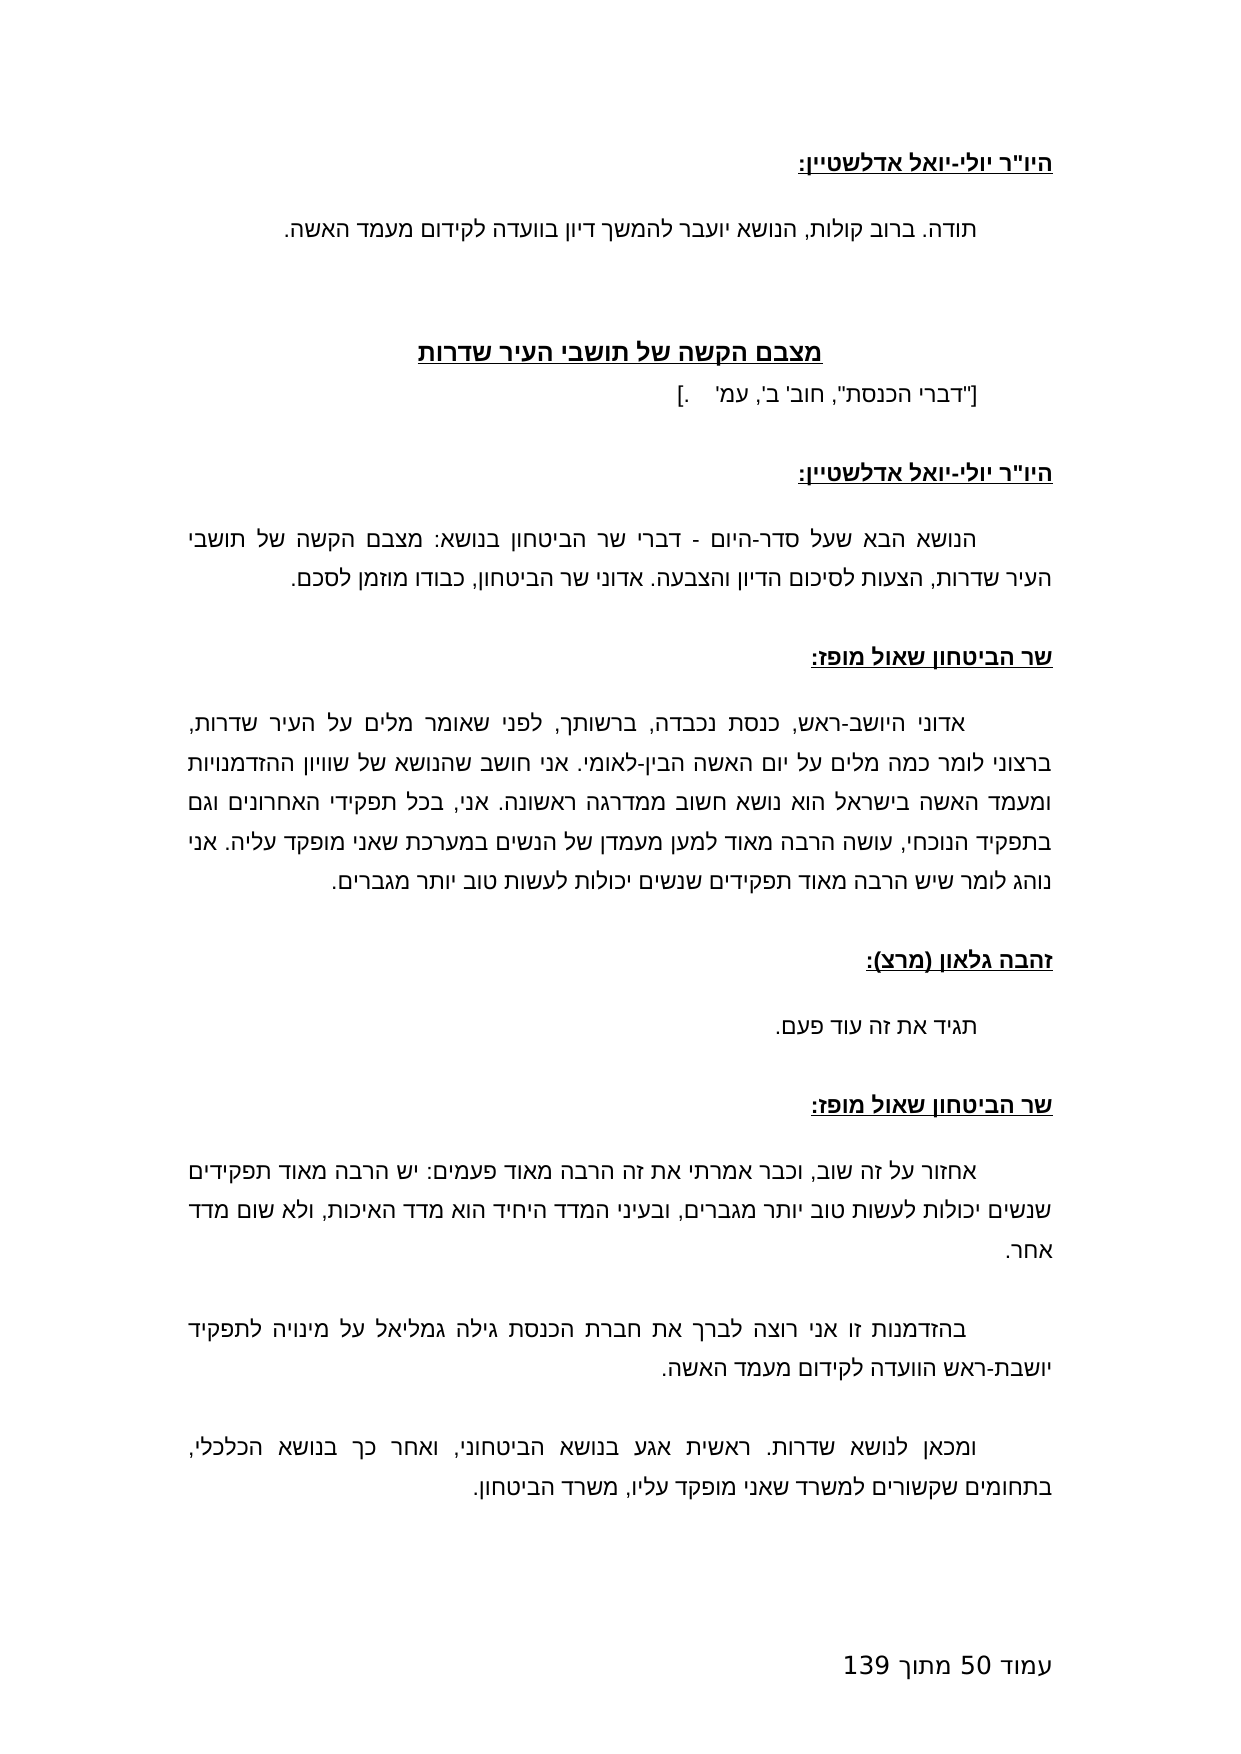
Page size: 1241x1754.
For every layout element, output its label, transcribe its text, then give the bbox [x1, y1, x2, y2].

text תודה. ברוב קולות, הנושא יועבר להמשך דיון בוועדה לקידום מעמד האשה. [187, 216, 1053, 242]
text ["דברי הכנסת", חוב' ב', עמ' .] [187, 381, 1053, 407]
text אדוני היושב-ראש, כנסת נכבדה, ברשותך, לפני שאומר מלים על העיר שדרות, ברצוני לומר כמה מלים על יום האשה הבין-לאומי. אני חושב שהנושא של שוויון ההזדמנויות ומעמד האשה בישראל הוא נושא חשוב ממדרגה ראשונה. אני, בכל תפקידי האחרונים וגם בתפקיד הנוכחי, עושה הרבה מאוד למען מעמדן של הנשים במערכת שאני מופקד עליה. אני נוהג לומר שיש הרבה מאוד תפקידים שנשים יכולות לעשות טוב יותר מגברים. [187, 710, 1053, 894]
text זהבה גלאון (מרצ): [187, 947, 1053, 973]
text תגיד את זה עוד פעם. [187, 1013, 1053, 1039]
text שר הביטחון שאול מופז: [187, 1092, 1053, 1118]
text שר הביטחון שאול מופז: [187, 644, 1053, 671]
text הנושא הבא שעל סדר-היום - דברי שר הביטחון בנושא: מצבם הקשה של תושבי העיר שדרות, הצעות לסיכום הדיון והצבעה. אדוני שר הביטחון, כבודו מוזמן לסכם. [187, 526, 1053, 592]
text בהזדמנות זו אני רוצה לברך את חברת הכנסת גילה גמליאל על מינויה לתפקיד יושבת-ראש הוועדה לקידום מעמד האשה. [187, 1316, 1053, 1381]
text ומכאן לנושא שדרות. ראשית אגע בנושא הביטחוני, ואחר כך בנושא הכלכלי, בתחומים שקשורים למשרד שאני מופקד עליו, משרד הביטחון. [187, 1434, 1053, 1500]
text היו"ר יולי-יואל אדלשטיין: [187, 150, 1053, 176]
text אחזור על זה שוב, וכבר אמרתי את זה הרבה מאוד פעמים: יש הרבה מאוד תפקידים שנשים יכולות לעשות טוב יותר מגברים, ובעיני המדד היחיד הוא מדד האיכות, ולא שום מדד אחר. [187, 1158, 1053, 1263]
text מצבם הקשה של תושבי העיר שדרות [187, 338, 1053, 367]
text היו"ר יולי-יואל אדלשטיין: [187, 460, 1053, 486]
